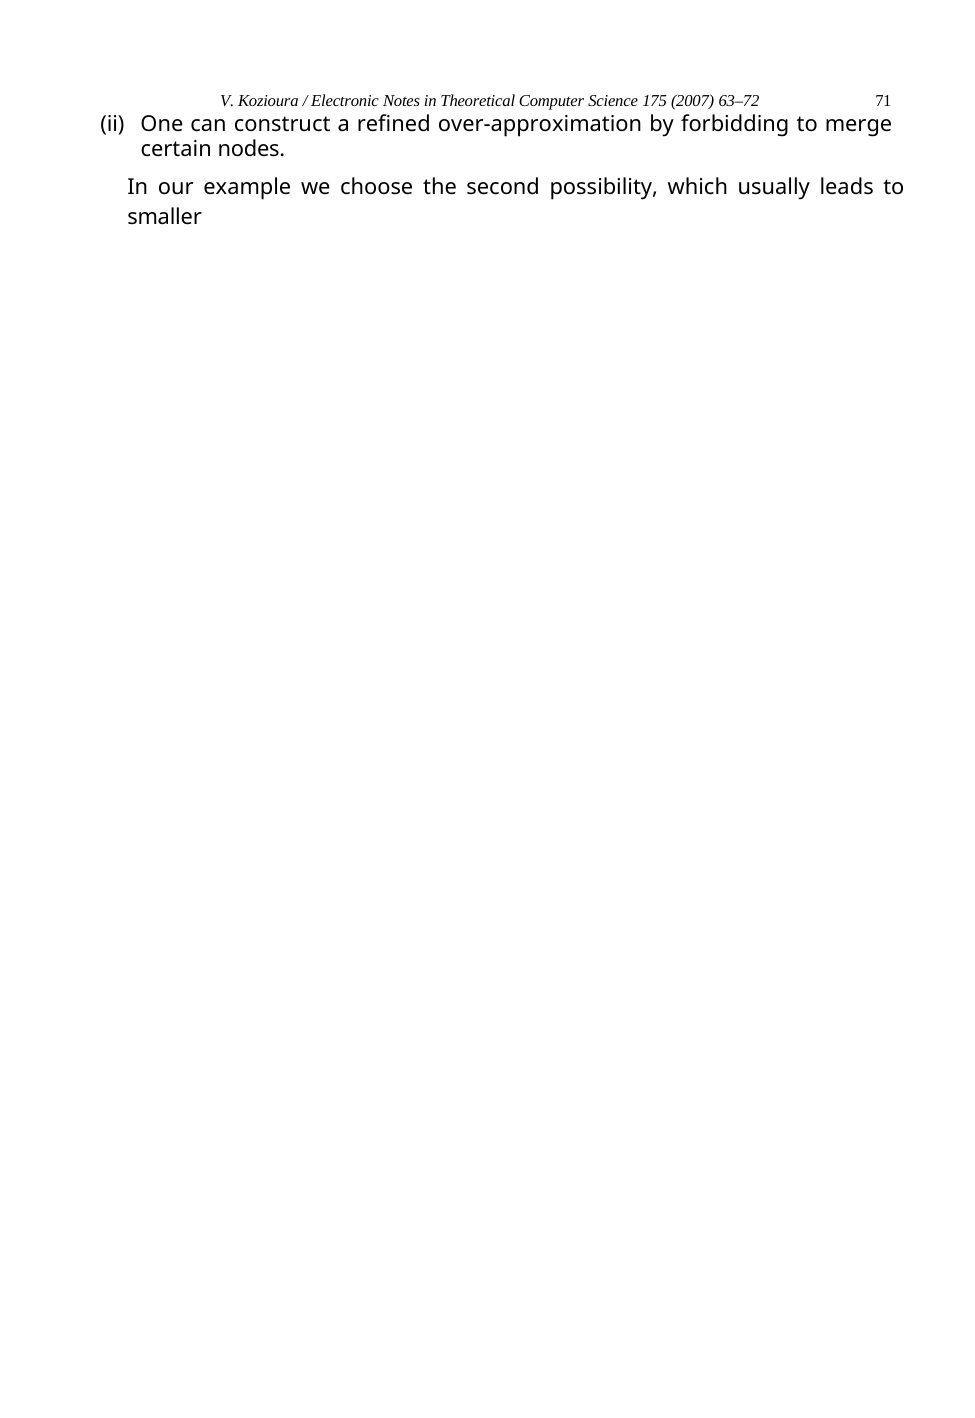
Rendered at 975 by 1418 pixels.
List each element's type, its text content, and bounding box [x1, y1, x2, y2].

list One can construct a refined over-approximation by forbidding to merge certain nodes. [100, 110, 893, 163]
text In our example we choose the second possibility, which usually leads to smaller [127, 171, 904, 231]
